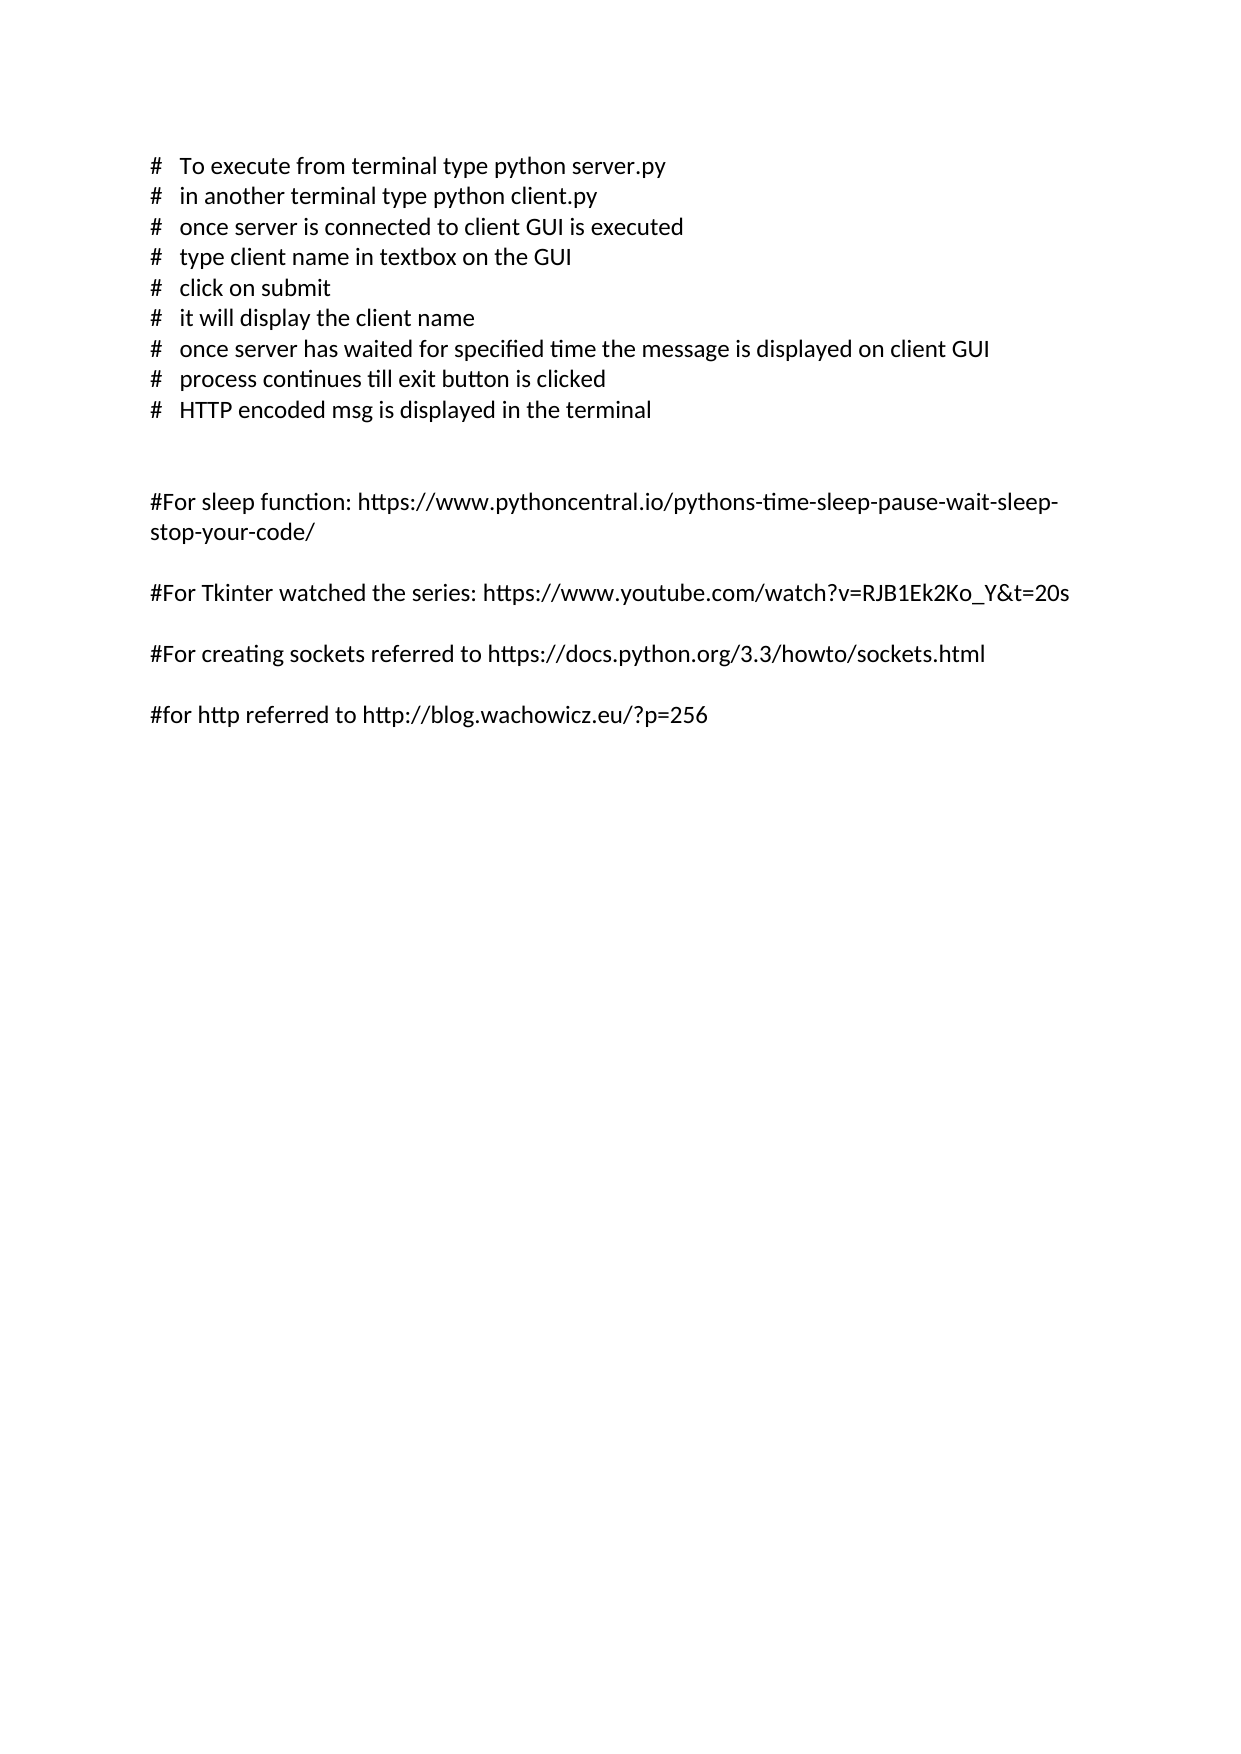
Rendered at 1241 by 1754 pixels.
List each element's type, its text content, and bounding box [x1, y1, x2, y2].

text # HTTP encoded msg is displayed in the terminal [150, 394, 1090, 425]
text #For sleep function: https://www.pythoncentral.io/pythons-time-sleep-pause-wait-sleep-stop-your-code/ [150, 486, 1090, 547]
text # type client name in textbox on the GUI [150, 242, 1090, 272]
text # once server has waited for specified time the message is displayed on client GUI [150, 333, 1090, 364]
text # click on submit [150, 272, 1090, 303]
text # once server is connected to client GUI is executed [150, 211, 1090, 242]
text # To execute from terminal type python server.py [150, 150, 1090, 181]
text # process continues till exit button is clicked [150, 364, 1090, 394]
text #For creating sockets referred to https://docs.python.org/3.3/howto/sockets.html [150, 638, 1090, 669]
text #For Tkinter watched the series: https://www.youtube.com/watch?v=RJB1Ek2Ko_Y&t=20s [150, 577, 1090, 608]
text # it will display the client name [150, 303, 1090, 333]
text # in another terminal type python client.py [150, 181, 1090, 211]
text #for http referred to http://blog.wachowicz.eu/?p=256 [150, 699, 1090, 730]
